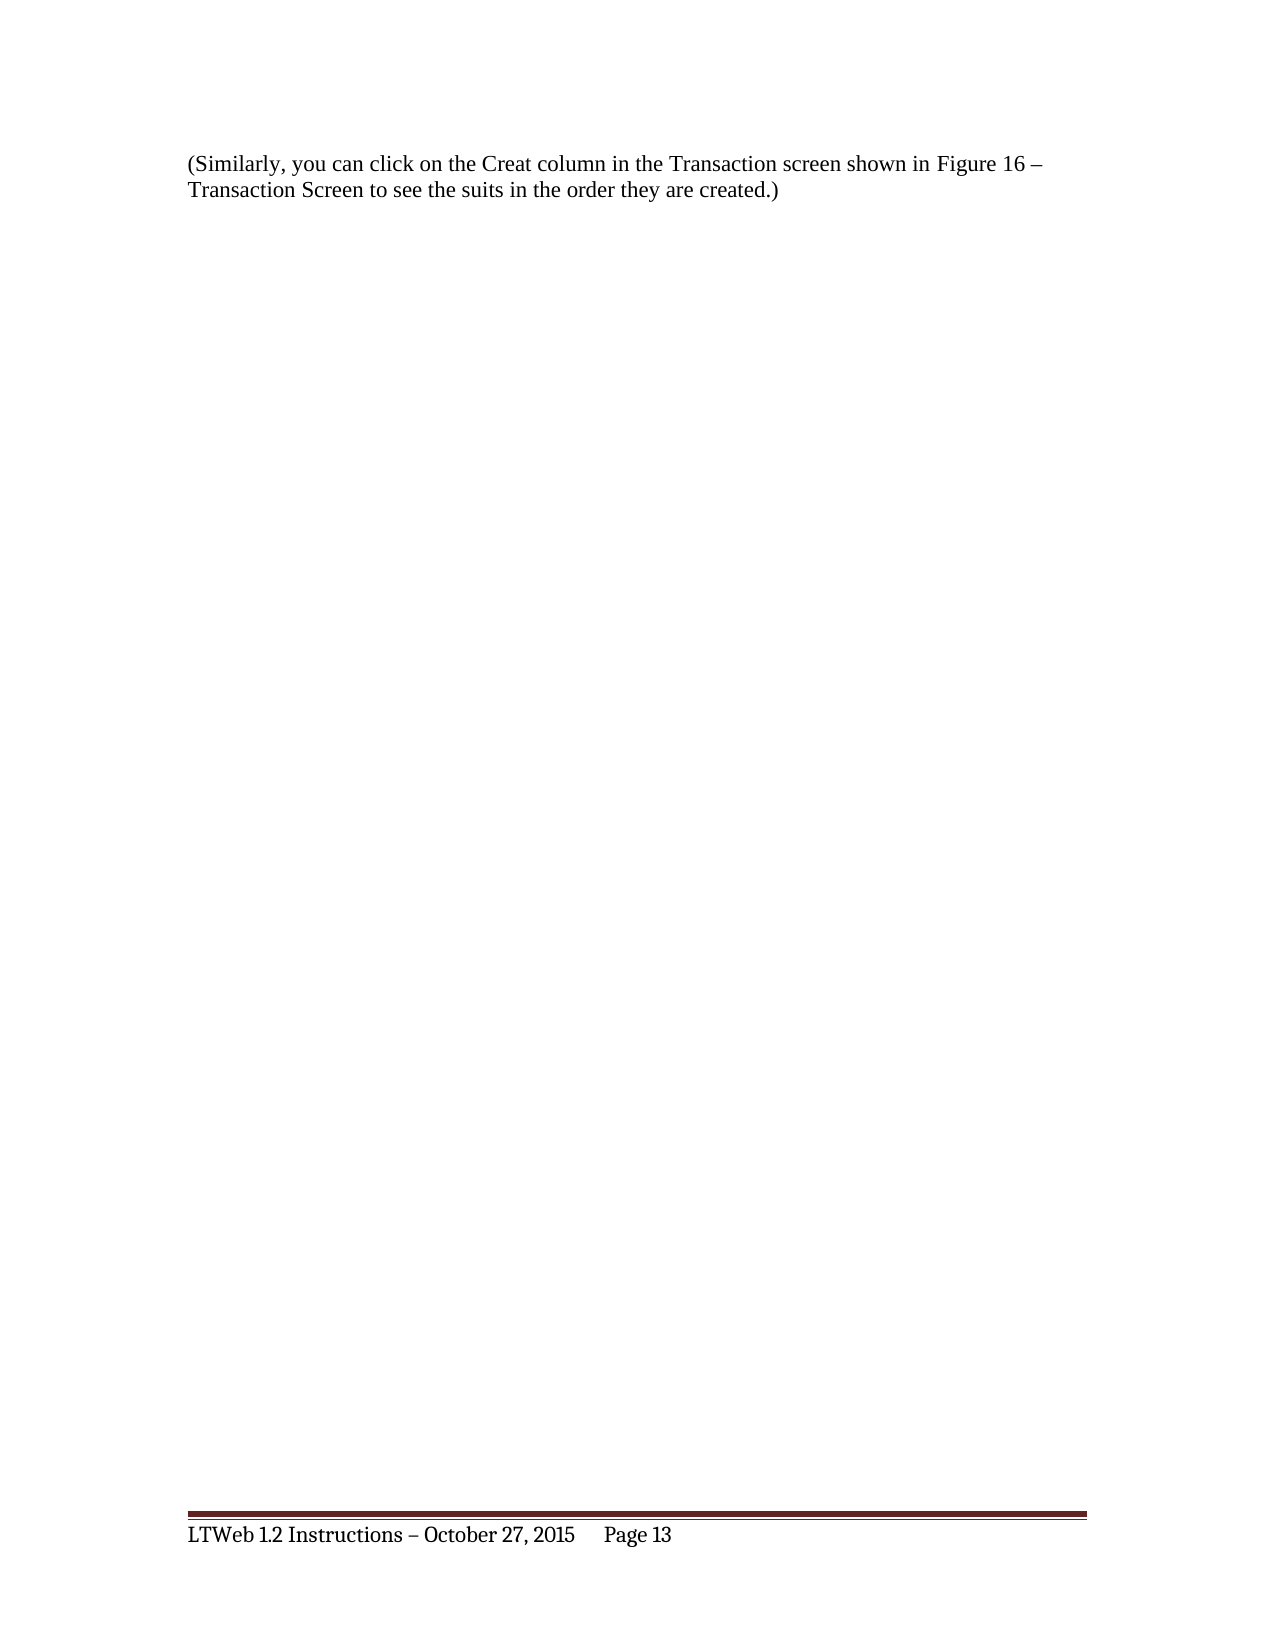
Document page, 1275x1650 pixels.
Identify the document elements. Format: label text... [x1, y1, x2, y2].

text (Similarly, you can click on the Creat column in the Transaction screen shown in Figure 17 – Transaction Screen to see the suits in the order they are created.) [187, 150, 1087, 203]
